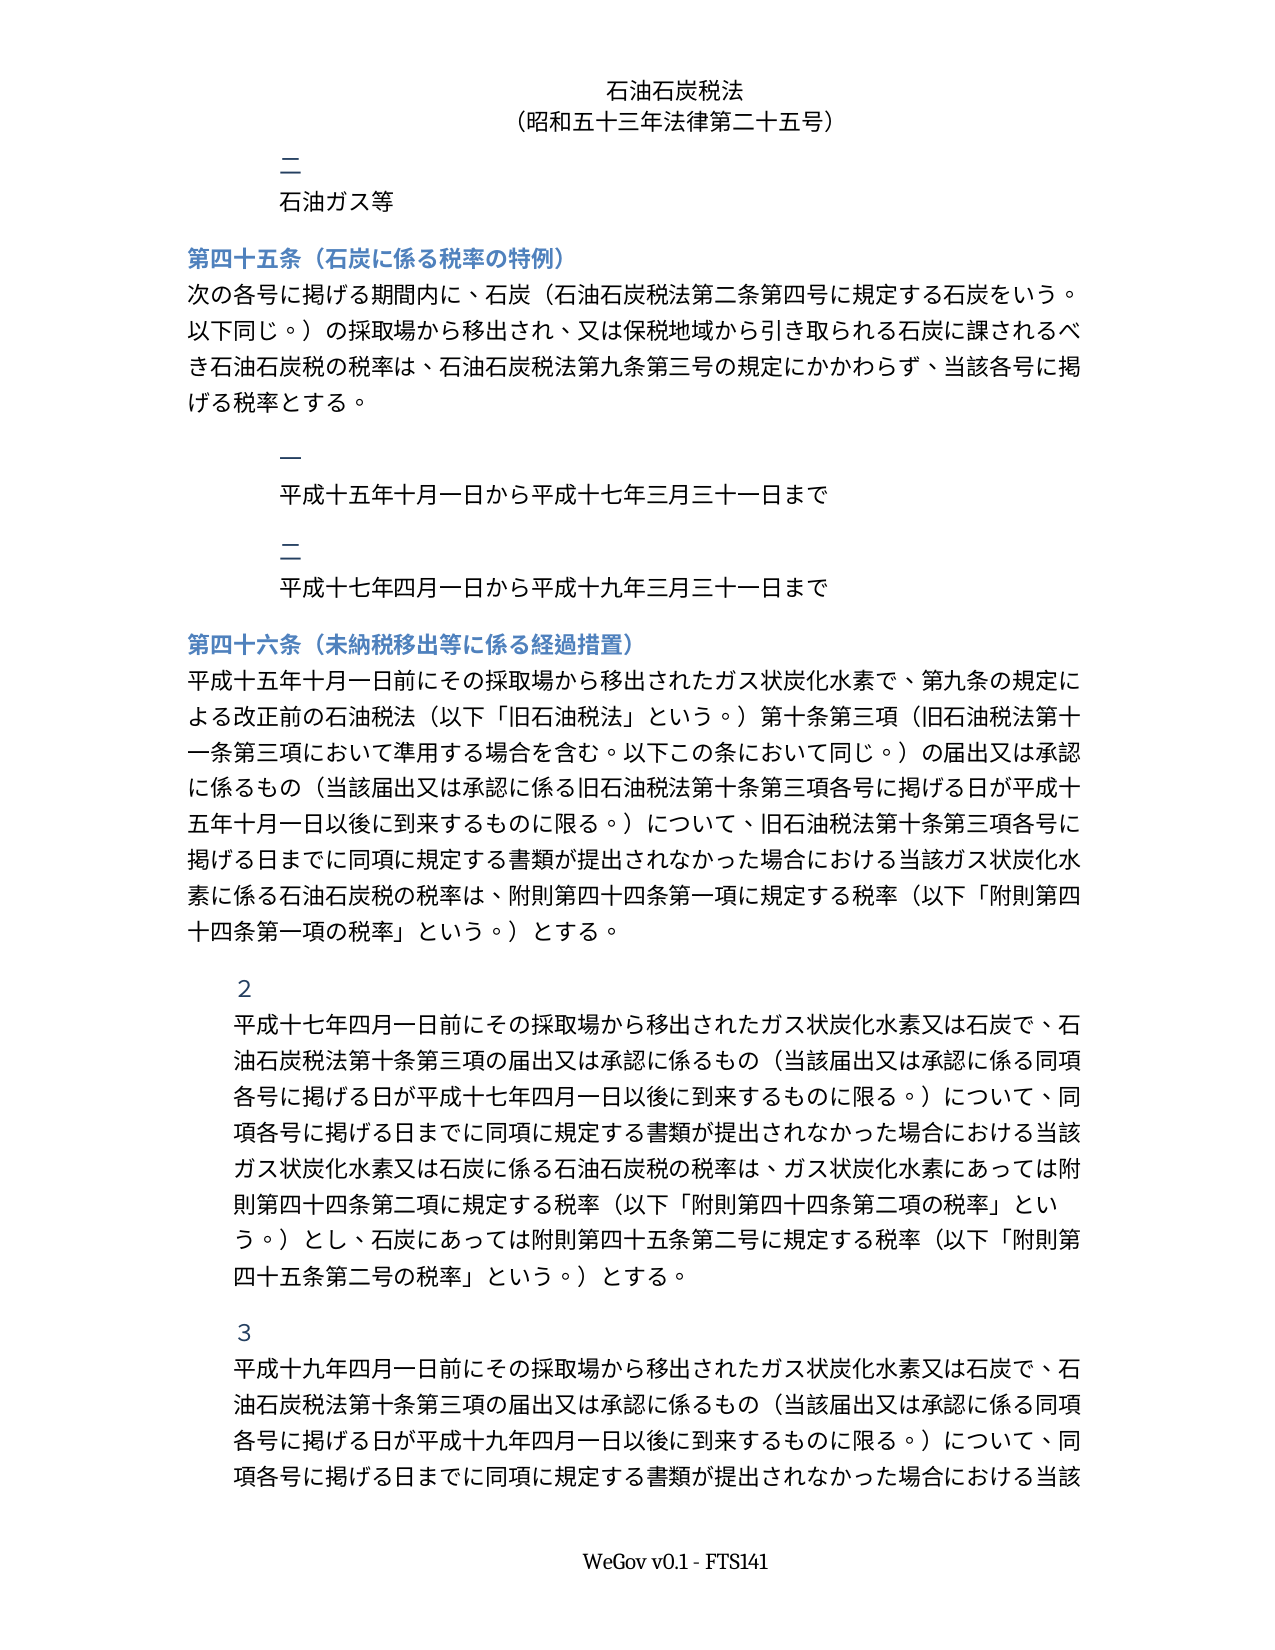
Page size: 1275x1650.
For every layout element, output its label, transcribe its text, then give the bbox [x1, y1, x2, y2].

text 次の各号に掲げる期間内に、石炭（石油石炭税法第二条第四号に規定する石炭をいう。以下同じ。）の採取場から移出され、又は保税地域から引き取られる石炭に課されるべき石油石炭税の税率は、石油石炭税法第九条第三号の規定にかかわらず、当該各号に掲げる税率とする。 [187, 279, 1087, 418]
text 平成十五年十月一日から平成十七年三月三十一日まで [279, 479, 1087, 510]
subtitle 第四十六条（未納税移出等に係る経過措置） [187, 629, 1087, 660]
subtitle ２ [233, 973, 1087, 1004]
text 平成十七年四月一日から平成十九年三月三十一日まで [279, 572, 1087, 603]
subtitle 一 [279, 443, 1087, 474]
subtitle 二 [279, 150, 1087, 181]
subtitle ３ [233, 1317, 1087, 1348]
text 石油ガス等 [279, 186, 1087, 217]
text 平成十五年十月一日前にその採取場から移出されたガス状炭化水素で、第九条の規定による改正前の石油税法（以下「旧石油税法」という。）第十条第三項（旧石油税法第十一条第三項において準用する場合を含む。以下この条において同じ。）の届出又は承認に係るもの（当該届出又は承認に係る旧石油税法第十条第三項各号に掲げる日が平成十五年十月一日以後に到来するものに限る。）について、旧石油税法第十条第三項各号に掲げる日までに同項に規定する書類が提出されなかった場合における当該ガス状炭化水素に係る石油石炭税の税率は、附則第四十四条第一項に規定する税率（以下「附則第四十四条第一項の税率」という。）とする。 [187, 664, 1087, 947]
subtitle 二 [279, 536, 1087, 567]
text 平成十七年四月一日前にその採取場から移出されたガス状炭化水素又は石炭で、石油石炭税法第十条第三項の届出又は承認に係るもの（当該届出又は承認に係る同項各号に掲げる日が平成十七年四月一日以後に到来するものに限る。）について、同項各号に掲げる日までに同項に規定する書類が提出されなかった場合における当該ガス状炭化水素又は石炭に係る石油石炭税の税率は、ガス状炭化水素にあっては附則第四十四条第二項に規定する税率（以下「附則第四十四条第二項の税率」という。）とし、石炭にあっては附則第四十五条第二号に規定する税率（以下「附則第四十五条第二号の税率」という。）とする。 [233, 1009, 1087, 1292]
subtitle 第四十五条（石炭に係る税率の特例） [187, 243, 1087, 274]
